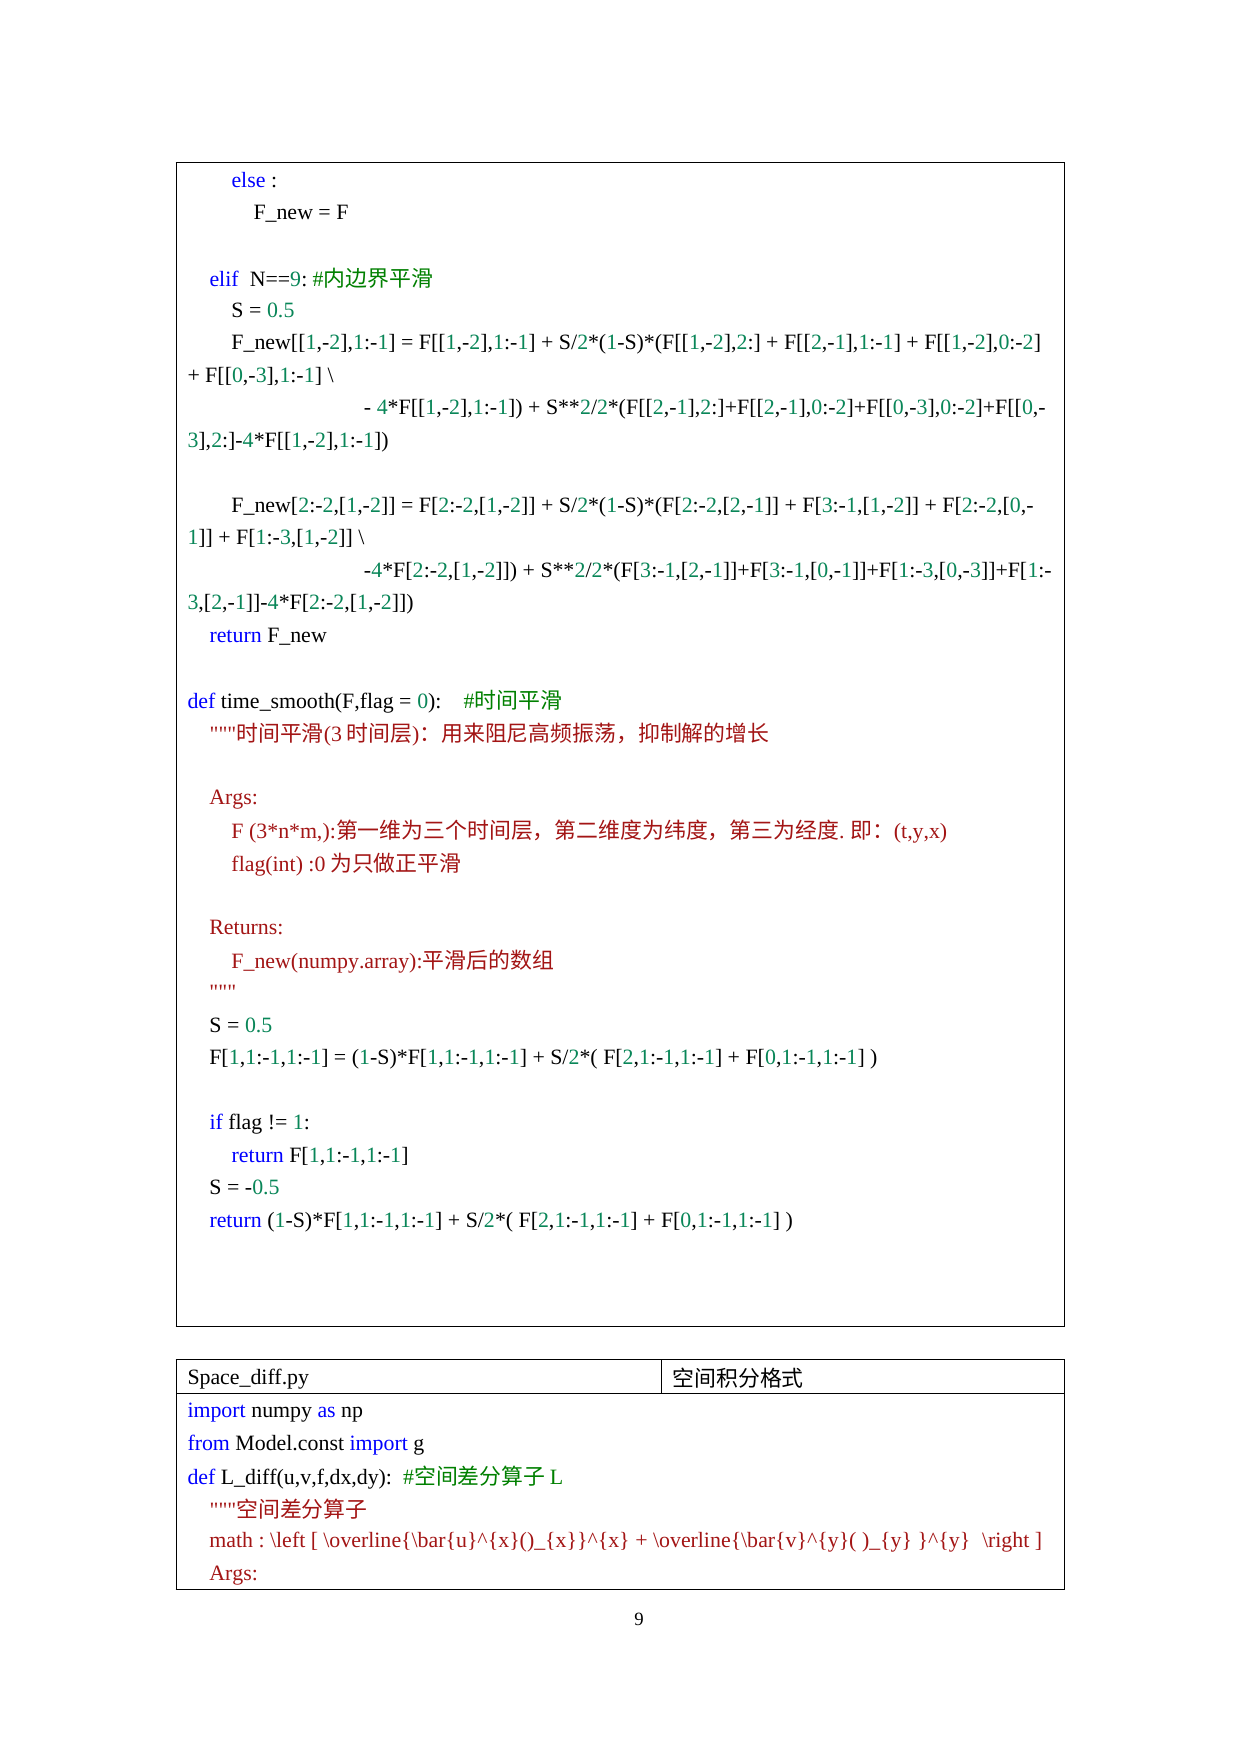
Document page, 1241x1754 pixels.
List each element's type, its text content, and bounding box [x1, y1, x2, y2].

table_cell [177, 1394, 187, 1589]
table_header Space_diff.py [177, 1360, 661, 1393]
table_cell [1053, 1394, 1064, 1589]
table_header 空间积分格式 [662, 1360, 1064, 1393]
